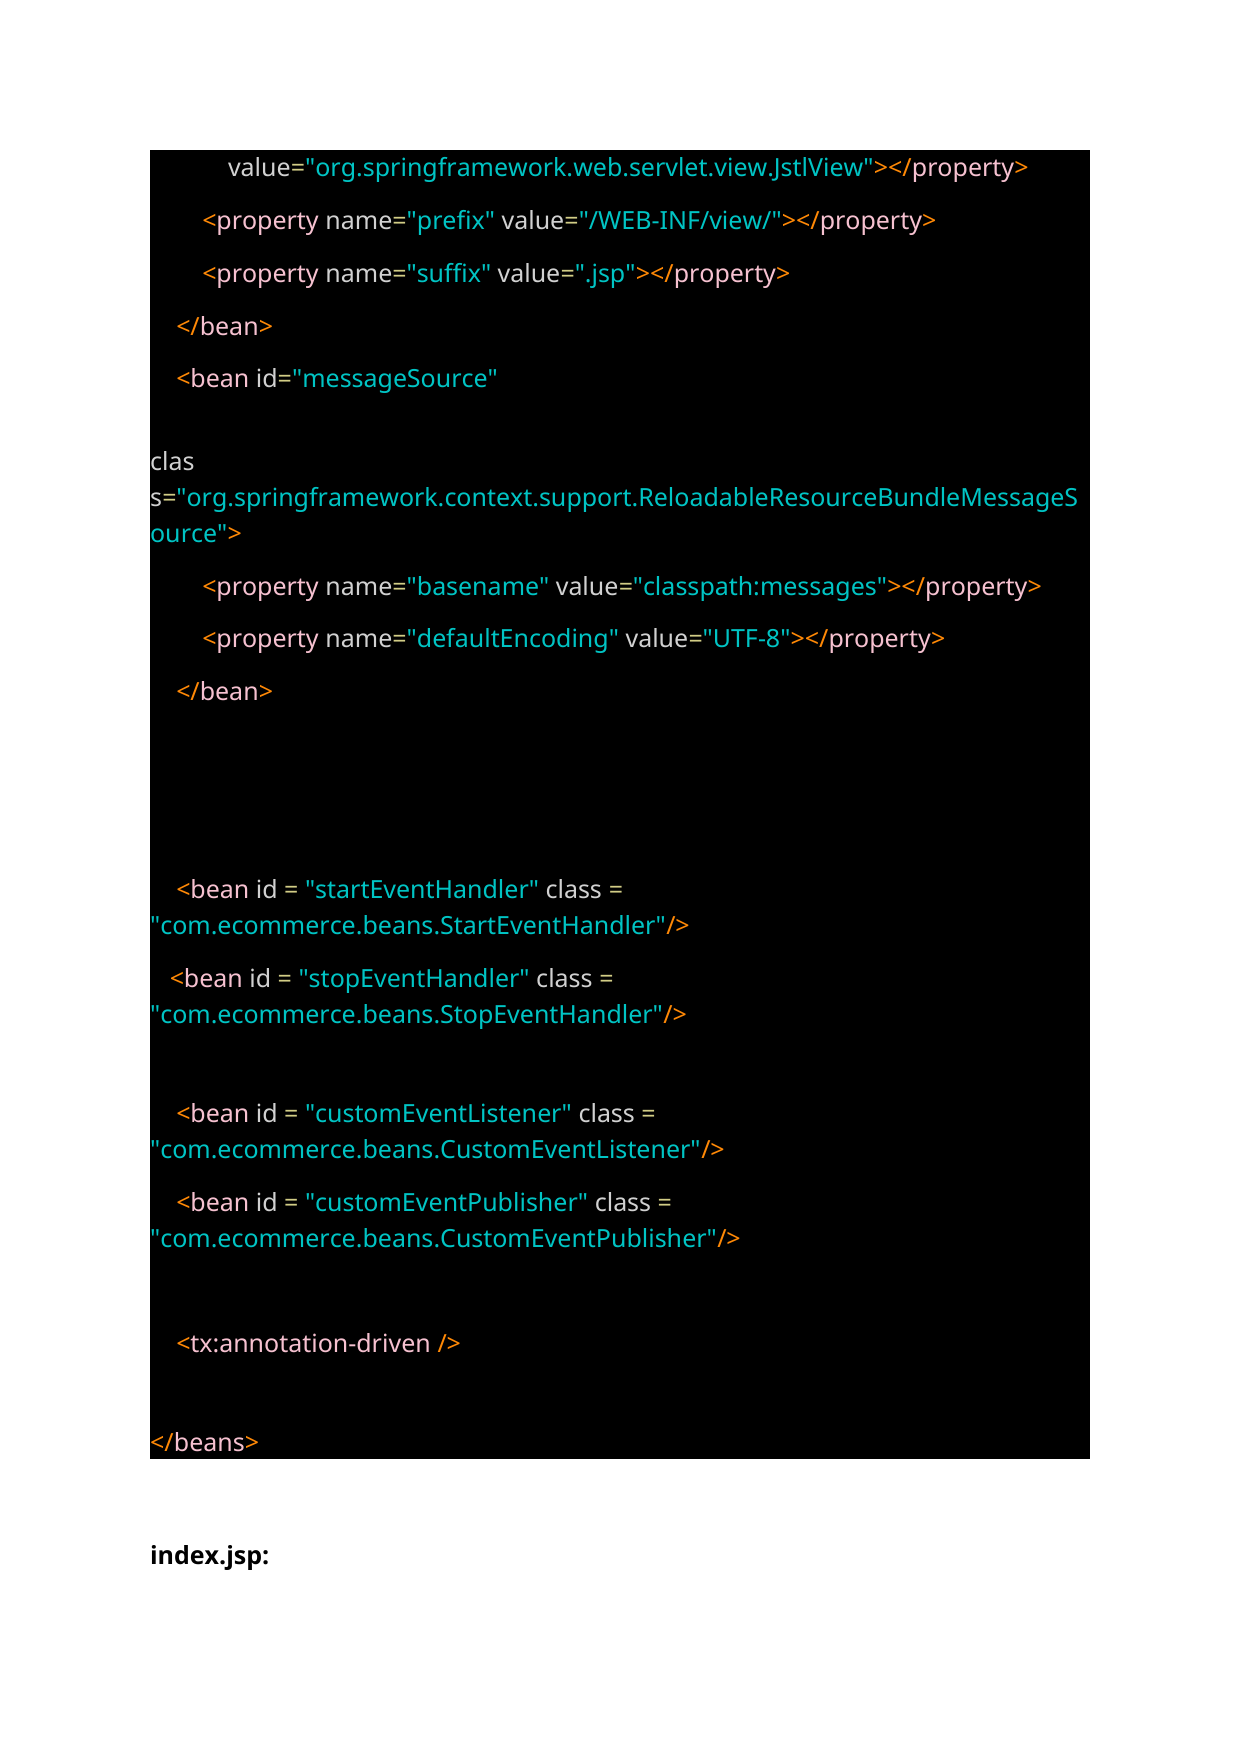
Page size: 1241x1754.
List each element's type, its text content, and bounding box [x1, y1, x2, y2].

text </beans> [150, 1425, 1090, 1459]
text </bean> [150, 308, 1090, 342]
text <bean id = "customEventPublisher" class = "com.ecommerce.beans.CustomEventPublisher"/> [150, 1184, 1090, 1254]
text <bean id="messageSource" [150, 361, 1090, 395]
text <property name="prefix" value="/WEB-INF/view/"></property> [150, 203, 1090, 237]
text value="org.springframework.web.servlet.view.JstlView"></property> [150, 150, 1090, 184]
text <bean id = "stopEventHandler" class = "com.ecommerce.beans.StopEventHandler"/> [150, 961, 1090, 1031]
text <tx:annotation-driven /> [150, 1326, 1090, 1360]
text <bean id = "customEventListener" class = "com.ecommerce.beans.CustomEventListener"/> [150, 1096, 1090, 1166]
text class="org.springframework.context.support.ReloadableResourceBundleMessageSource"> [150, 413, 1090, 550]
text </bean> [150, 674, 1090, 708]
text <property name="defaultEncoding" value="UTF-8"></property> [150, 621, 1090, 655]
text <property name="basename" value="classpath:messages"></property> [150, 568, 1090, 602]
text index.jsp: [150, 1537, 1090, 1571]
text <bean id = "startEventHandler" class = "com.ecommerce.beans.StartEventHandler"/> [150, 872, 1090, 942]
text <property name="suffix" value=".jsp"></property> [150, 255, 1090, 289]
